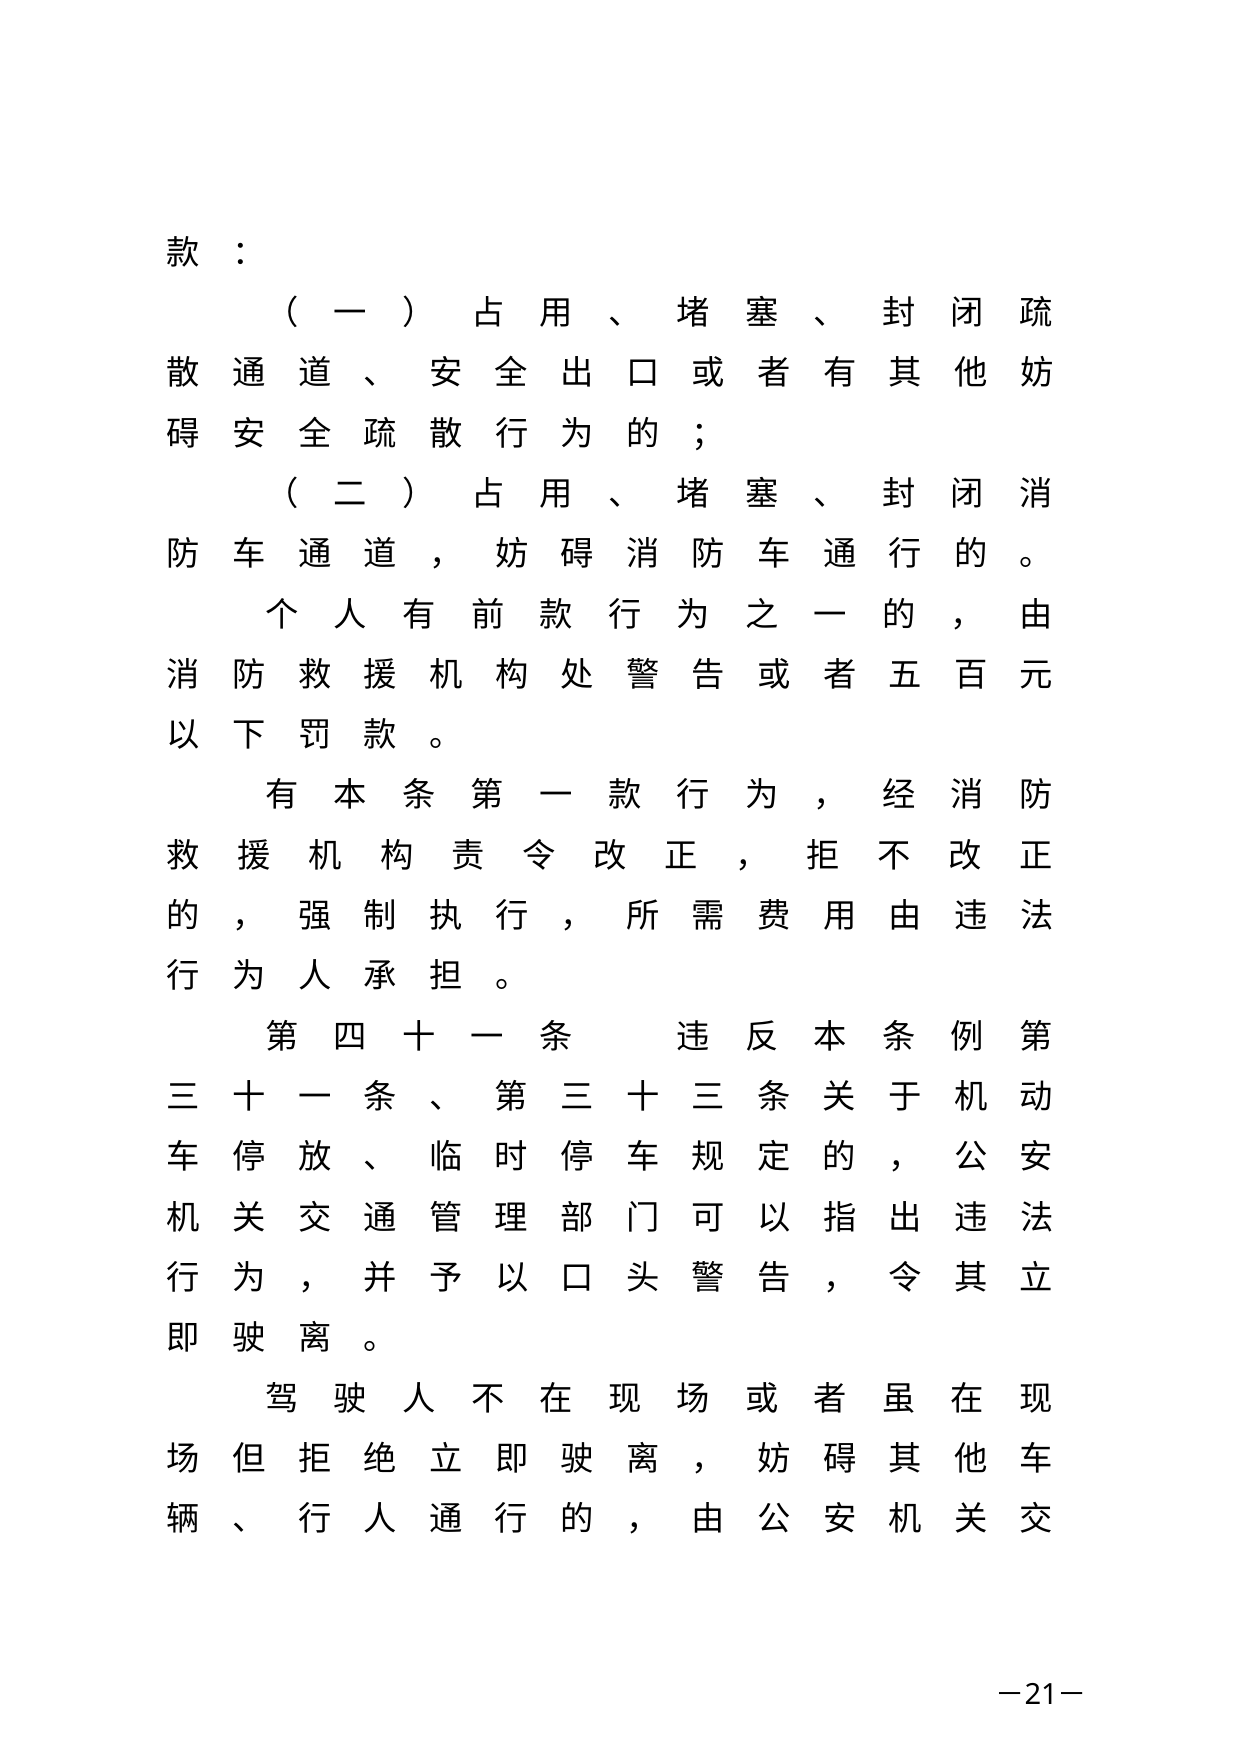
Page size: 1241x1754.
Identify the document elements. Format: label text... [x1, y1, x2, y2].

text （一）占用、堵塞、封闭疏散通道、安全出口或者有其他妨碍安全疏散行为的； [167, 280, 1085, 461]
text 有本条第一款行为，经消防救援机构责令改正，拒不改正的，强制执行，所需费用由违法行为人承担。 [167, 762, 1085, 1003]
text （二）占用、堵塞、封闭消防车通道，妨碍消防车通行的。 [167, 461, 1085, 581]
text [167, 1365, 1085, 1546]
text 第四十一条 违反本条例第三十一条、第三十三条关于机动车停放、临时停车规定的，公安机关交通管理部门可以指出违法行为，并予以口头警告，令其立即驶离。 [167, 1003, 1085, 1365]
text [167, 219, 1085, 280]
text 个人有前款行为之一的，由消防救援机构处警告或者五百元以下罚款。 [167, 581, 1085, 762]
